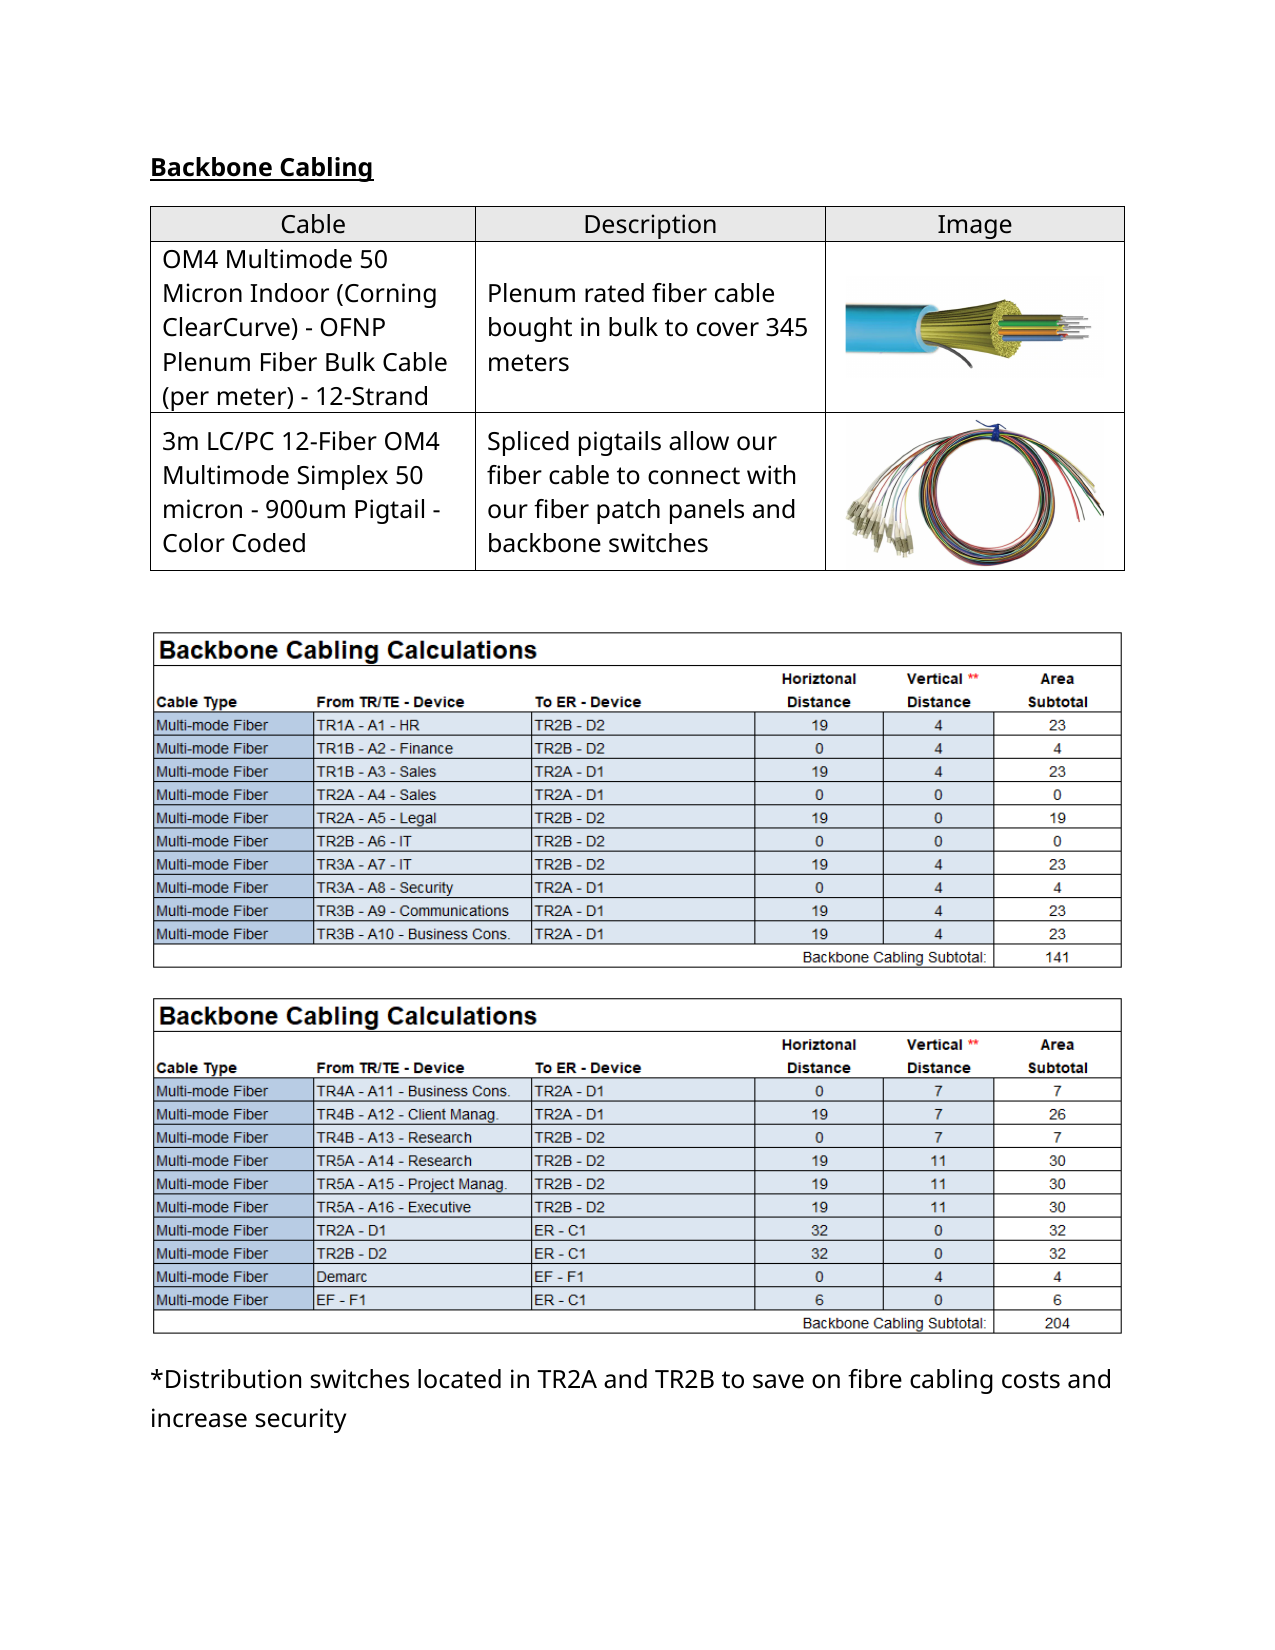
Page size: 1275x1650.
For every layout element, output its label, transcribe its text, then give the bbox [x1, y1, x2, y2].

picture [845, 413, 1104, 570]
table_cell 3m LC/PC 12-Fiber OM4 Multimode Simplex 50 micron - 900um Pigtail - Color Coded [151, 413, 475, 570]
text Backbone Cabling [150, 150, 1125, 184]
table_header Image [826, 207, 1124, 241]
table_cell [826, 242, 1124, 412]
text *Distribution switches located in TR2A and TR2B to save on fibre cabling costs and increase security [150, 1361, 1125, 1434]
table_cell Plenum rated fiber cable bought in bulk to cover 345 meters [476, 242, 825, 412]
table_cell OM4 Multimode 50 Micron Indoor (Corning ClearCurve) - OFNP Plenum Fiber Bulk Cable (per meter) - 12-Strand [151, 242, 475, 412]
table_header Cable [151, 207, 475, 241]
picture [150, 626, 1125, 973]
table_cell [826, 413, 845, 570]
picture [845, 276, 1105, 378]
table_cell [1104, 413, 1124, 570]
table_header Description [476, 207, 825, 241]
picture [150, 994, 1125, 1340]
table_cell Spliced pigtails allow our fiber cable to connect with our fiber patch panels and backbone switches [476, 413, 825, 570]
